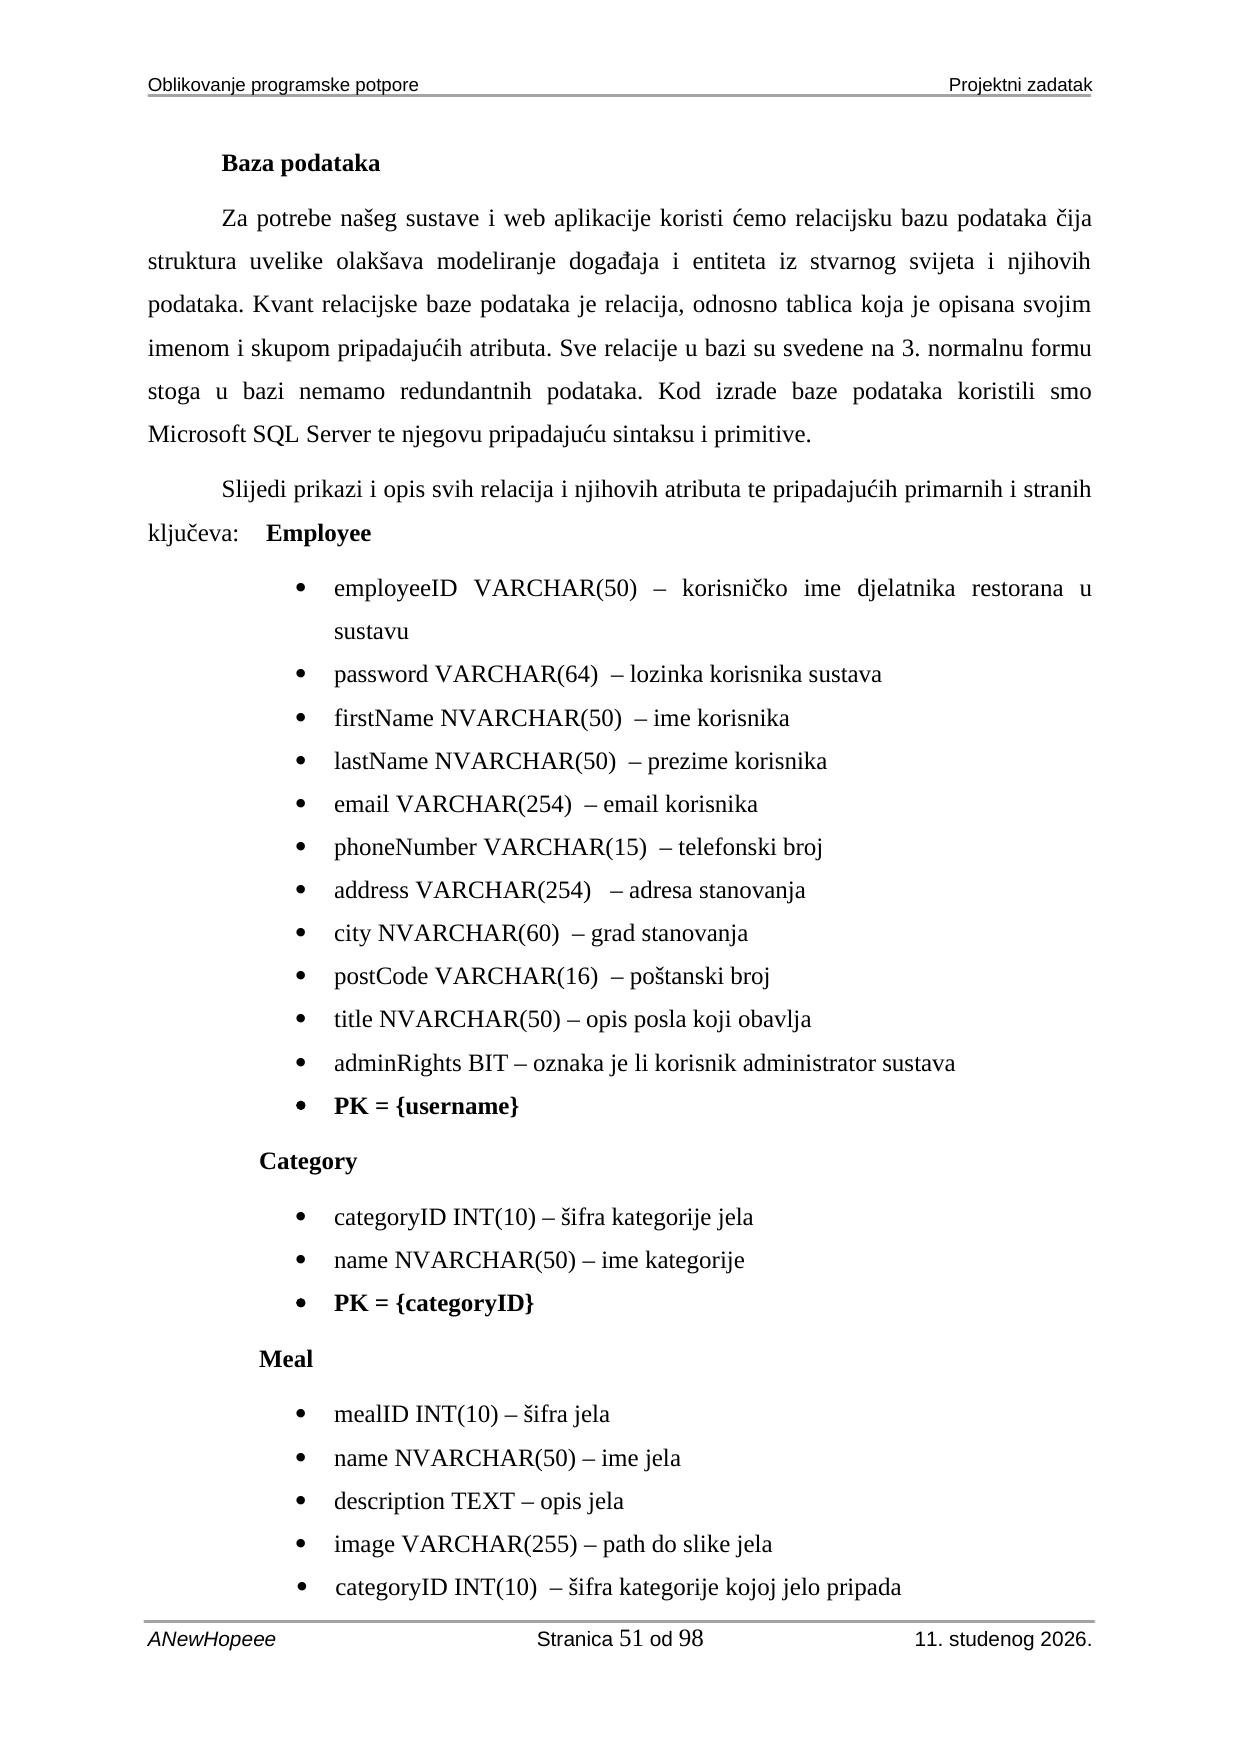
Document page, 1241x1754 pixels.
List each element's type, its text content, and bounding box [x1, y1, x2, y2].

text Za potrebe našeg sustave i web aplikacije koristi ćemo relacijsku bazu podataka čija struktura uvelike olakšava modeliranje događaja i entiteta iz stvarnog svijeta i njihovih podataka. Kvant relacijske baze podataka je relacija, odnosno tablica koja je opisana svojim imenom i skupom pripadajućih atributa. Sve relacije u bazi su svedene na 3. normalnu formu stoga u bazi nemamo redundantnih podataka. Kod izrade baze podataka koristili smo Microsoft SQL Server te njegovu pripadajuću sintaksu i primitive. [148, 203, 1093, 448]
text Slijedi prikazi i opis svih relacija i njihovih atributa te pripadajućih primarnih i stranih ključeva: Employee [148, 474, 1093, 546]
list postCode VARCHAR(16) – poštanski broj [296, 961, 1093, 990]
list name NVARCHAR(50) – ime jela [296, 1443, 1093, 1471]
list PK = {username} [296, 1091, 1093, 1119]
list PK = {categoryID} [296, 1288, 1093, 1317]
list description TEXT – opis jela [296, 1486, 1093, 1514]
list employeeID VARCHAR(50) – korisničko ime djelatnika restorana u sustavu [296, 573, 1093, 645]
text Baza podataka [148, 148, 1093, 176]
list categoryID INT(10) – šifra kategorije jela [296, 1202, 1093, 1231]
text Category [259, 1146, 1093, 1175]
list password VARCHAR(64) – lozinka korisnika sustava [296, 659, 1093, 688]
list adminRights BIT – oznaka je li korisnik administrator sustava [296, 1048, 1093, 1076]
list categoryID INT(10) – šifra kategorije kojoj jelo pripada [298, 1572, 1093, 1601]
list name NVARCHAR(50) – ime kategorije [296, 1245, 1093, 1274]
list title NVARCHAR(50) – opis posla koji obavlja [296, 1004, 1093, 1033]
list firstName NVARCHAR(50) – ime korisnika [296, 703, 1093, 731]
list phoneNumber VARCHAR(15) – telefonski broj [296, 832, 1093, 861]
list image VARCHAR(255) – path do slike jela [296, 1529, 1093, 1558]
list email VARCHAR(254) – email korisnika [296, 789, 1093, 818]
text Meal [259, 1344, 1093, 1373]
list lastName NVARCHAR(50) – prezime korisnika [296, 746, 1093, 774]
list mealID INT(10) – šifra jela [296, 1399, 1093, 1428]
list address VARCHAR(254) – adresa stanovanja [296, 875, 1093, 904]
list city NVARCHAR(60) – grad stanovanja [296, 918, 1093, 947]
